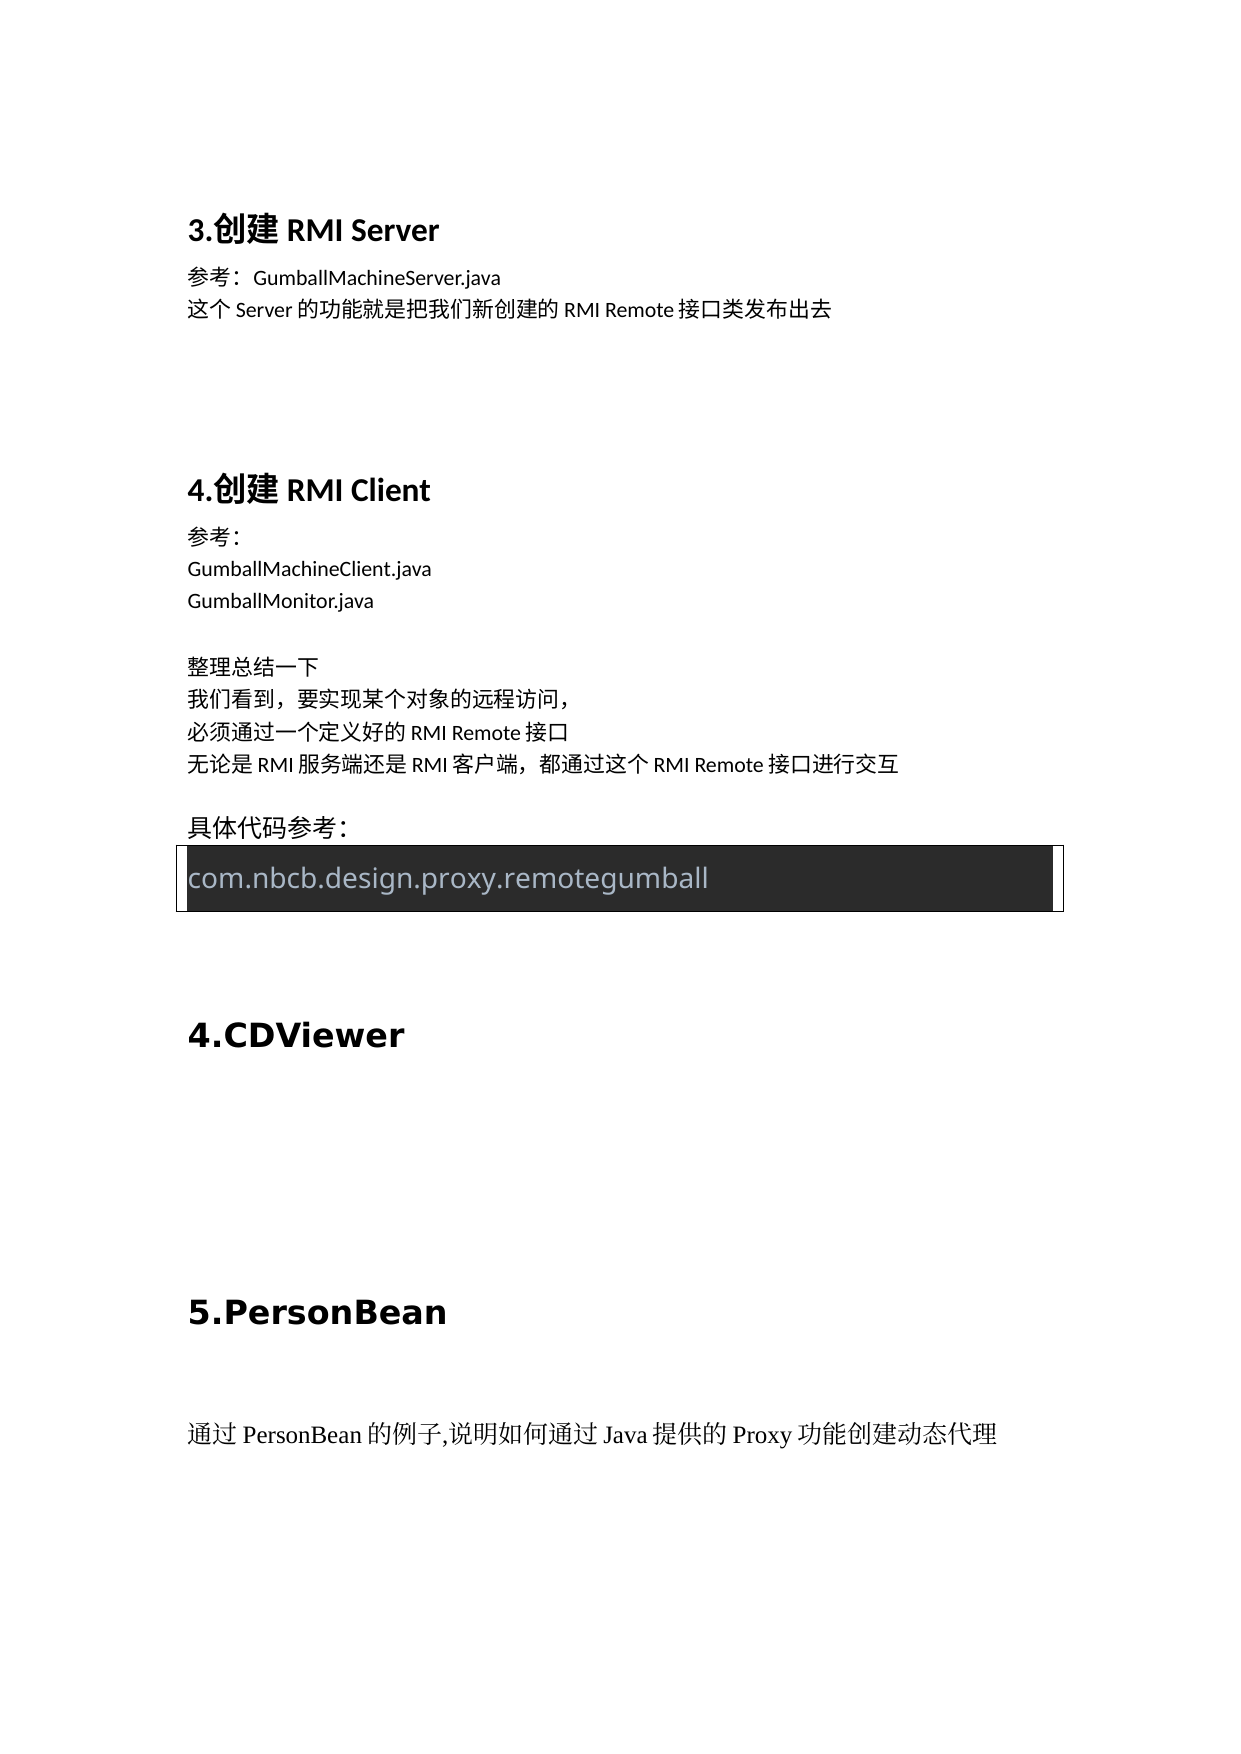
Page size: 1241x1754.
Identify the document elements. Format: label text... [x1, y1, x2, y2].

text 具体代码参考： [187, 812, 1053, 844]
subtitle 5.PersonBean [187, 1281, 1053, 1346]
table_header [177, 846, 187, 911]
subtitle 4.CDViewer [187, 1004, 1053, 1069]
text 4.创建RMI Client 参考： GumballMachineClient.java GumballMonitor.java 整理总结一下 我们看到，要实现某个对象的远程访问， 必须通过一个定义好的RMI Remote接口 无论是RMI服务端还是RMI客户端，都通过这个RMI Remote接口进行交互 [187, 389, 1053, 779]
text 通过PersonBean的例子,说明如何通过Java提供的Proxy功能创建动态代理 [187, 1401, 1053, 1466]
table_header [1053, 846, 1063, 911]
